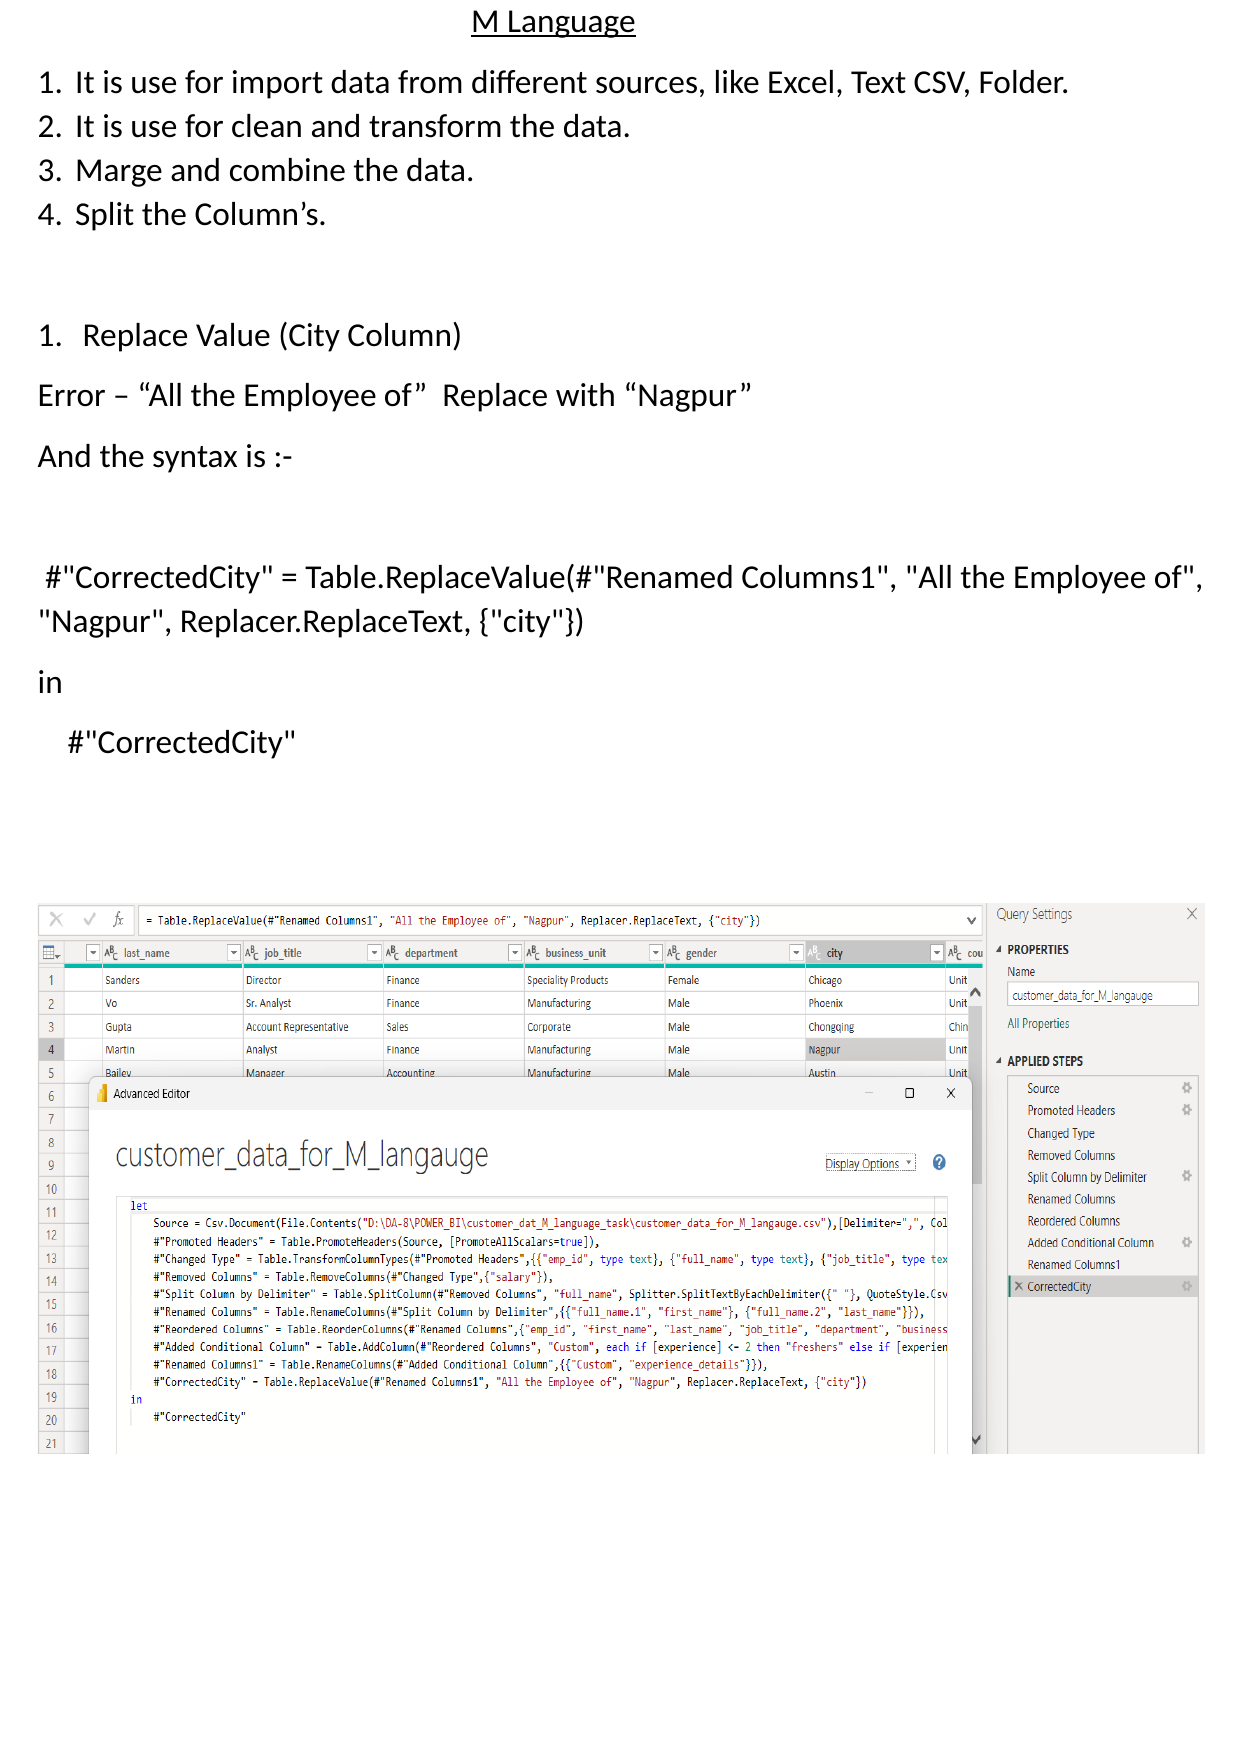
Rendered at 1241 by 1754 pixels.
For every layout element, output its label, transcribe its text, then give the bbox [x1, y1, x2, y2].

text #"CorrectedCity" = Table.ReplaceValue(#"Renamed Columns1", "All the Employee of", "Nagpur", Replacer.ReplaceText, {"city"}) [37, 556, 1240, 641]
picture [37, 903, 1205, 1454]
text M Language [0, 0, 1240, 41]
list Marge and combine the data. [37, 148, 1240, 189]
list Replace Value (City Column) [37, 314, 1240, 354]
list Split the Column’s. [37, 192, 1240, 233]
list It is use for clean and transform the data. [37, 104, 1240, 145]
list It is use for import data from different sources, like Excel, Text CSV, Folder. [37, 61, 1240, 101]
text in [37, 661, 1240, 702]
text And the syntax is :- [37, 435, 1240, 476]
text #"CorrectedCity" [37, 721, 1240, 762]
text Error – “All the Employee of” Replace with “Nagpur” [37, 374, 1240, 415]
